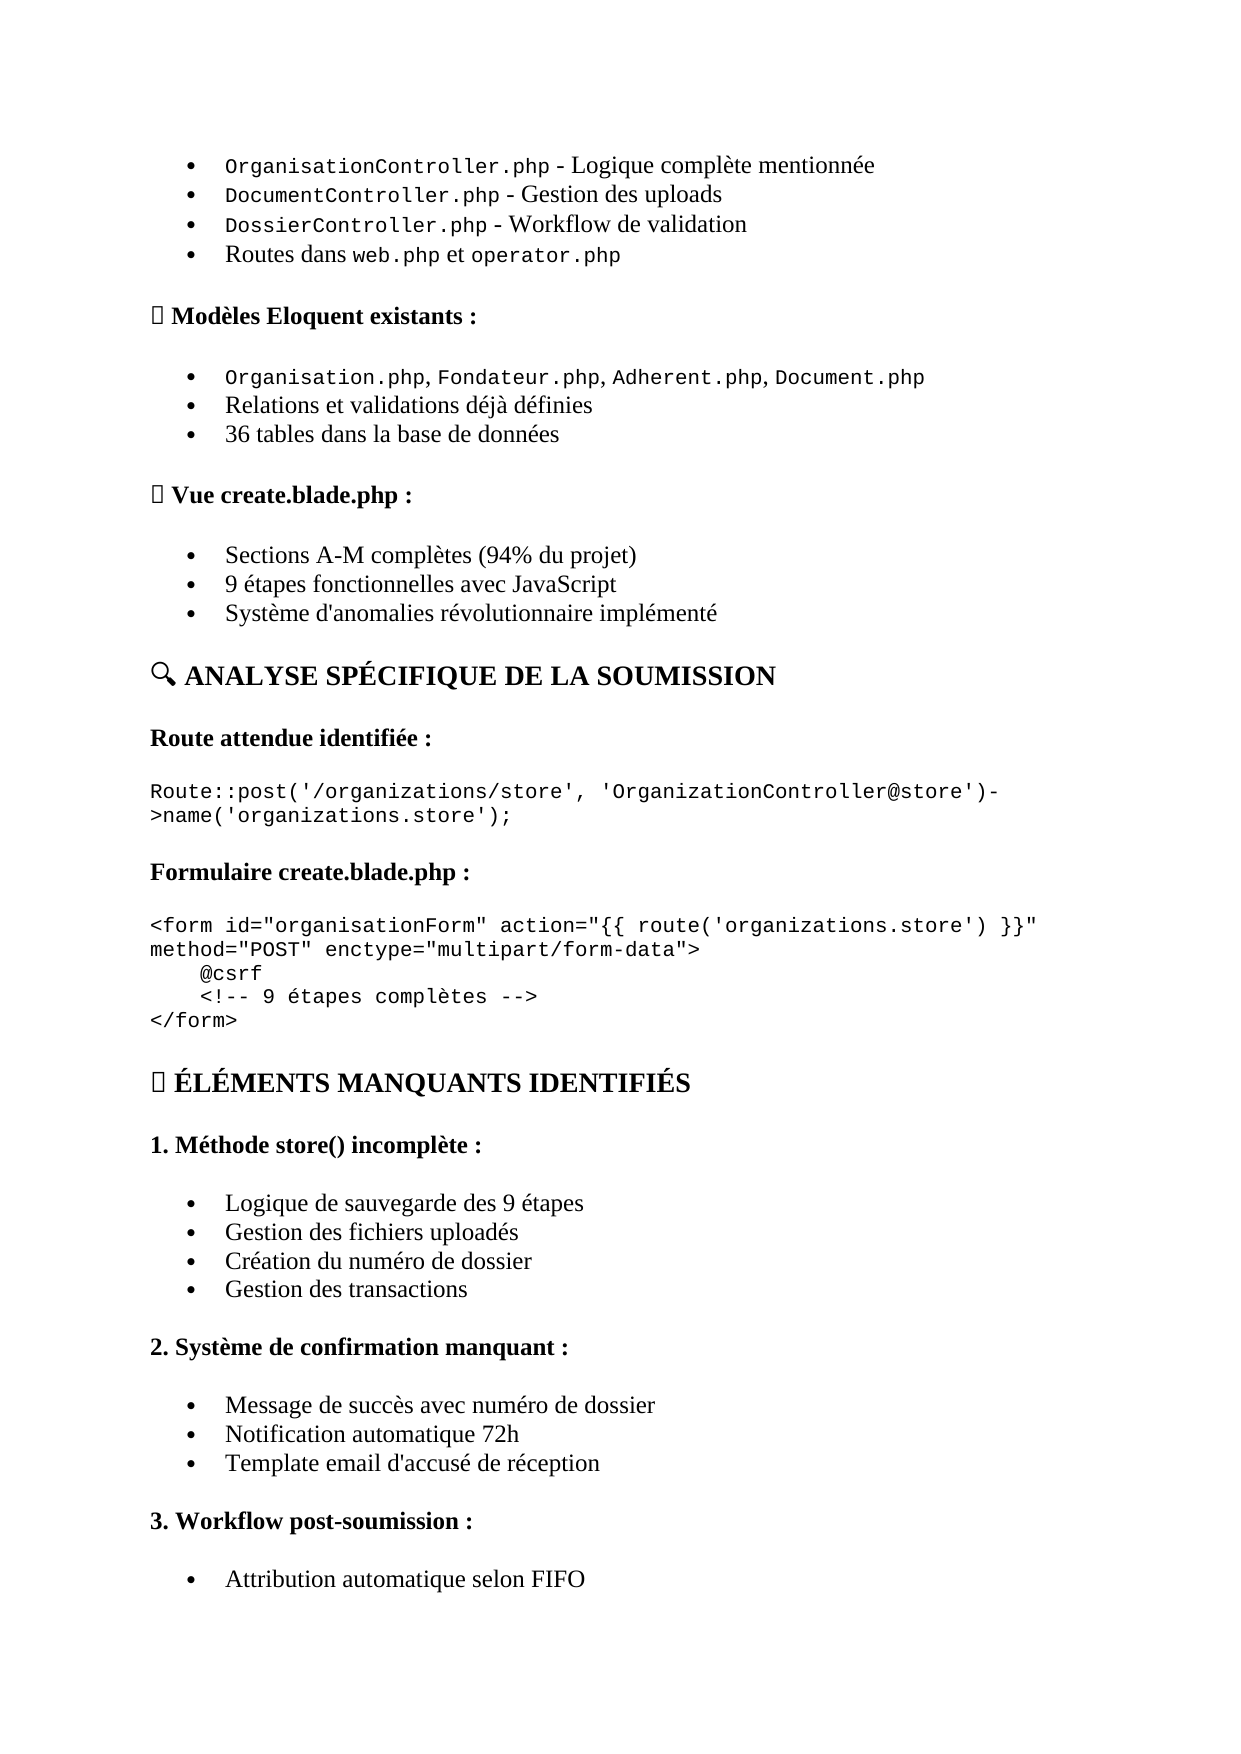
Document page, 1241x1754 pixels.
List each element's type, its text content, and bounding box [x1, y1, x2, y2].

text 2. Système de confirmation manquant : [150, 1332, 1090, 1361]
text <form id="organisationForm" action="{{ route('organizations.store') }}" method="POST" enctype="multipart/form-data"> [150, 915, 1090, 963]
list Notification automatique 72h [187, 1419, 1090, 1448]
text Route::post('/organizations/store', 'OrganizationController@store')->name('organizations.store'); [150, 781, 1090, 828]
text Route attendue identifiée : [150, 723, 1090, 752]
text 1. Méthode store() incomplète : [150, 1130, 1090, 1159]
list Routes dans web.php et operator.php [187, 239, 1090, 268]
list Sections A-M complètes (94% du projet) [187, 540, 1090, 569]
list OrganisationController.php - Logique complète mentionnée [187, 150, 1090, 179]
list Système d'anomalies révolutionnaire implémenté [187, 598, 1090, 626]
list Attribution automatique selon FIFO [187, 1564, 1090, 1592]
text </form> [150, 1010, 1090, 1034]
list 36 tables dans la base de données [187, 419, 1090, 448]
text <!-- 9 étapes complètes --> [150, 986, 1090, 1010]
text 🎯 ÉLÉMENTS MANQUANTS IDENTIFIÉS [150, 1063, 1090, 1101]
list Création du numéro de dossier [187, 1246, 1090, 1274]
text @csrf [150, 963, 1090, 986]
list DocumentController.php - Gestion des uploads [187, 179, 1090, 209]
text 🔍 ANALYSE SPÉCIFIQUE DE LA SOUMISSION [150, 656, 1090, 694]
list DossierController.php - Workflow de validation [187, 209, 1090, 239]
list 9 étapes fonctionnelles avec JavaScript [187, 569, 1090, 598]
list Message de succès avec numéro de dossier [187, 1390, 1090, 1419]
list Logique de sauvegarde des 9 étapes [187, 1188, 1090, 1217]
text 3. Workflow post-soumission : [150, 1506, 1090, 1534]
text ✅ Modèles Eloquent existants : [150, 297, 1090, 332]
text Formulaire create.blade.php : [150, 857, 1090, 886]
list Gestion des fichiers uploadés [187, 1217, 1090, 1246]
list Template email d'accusé de réception [187, 1448, 1090, 1477]
list Relations et validations déjà définies [187, 390, 1090, 419]
list Organisation.php, Fondateur.php, Adherent.php, Document.php [187, 361, 1090, 390]
list Gestion des transactions [187, 1274, 1090, 1303]
text ✅ Vue create.blade.php : [150, 477, 1090, 511]
